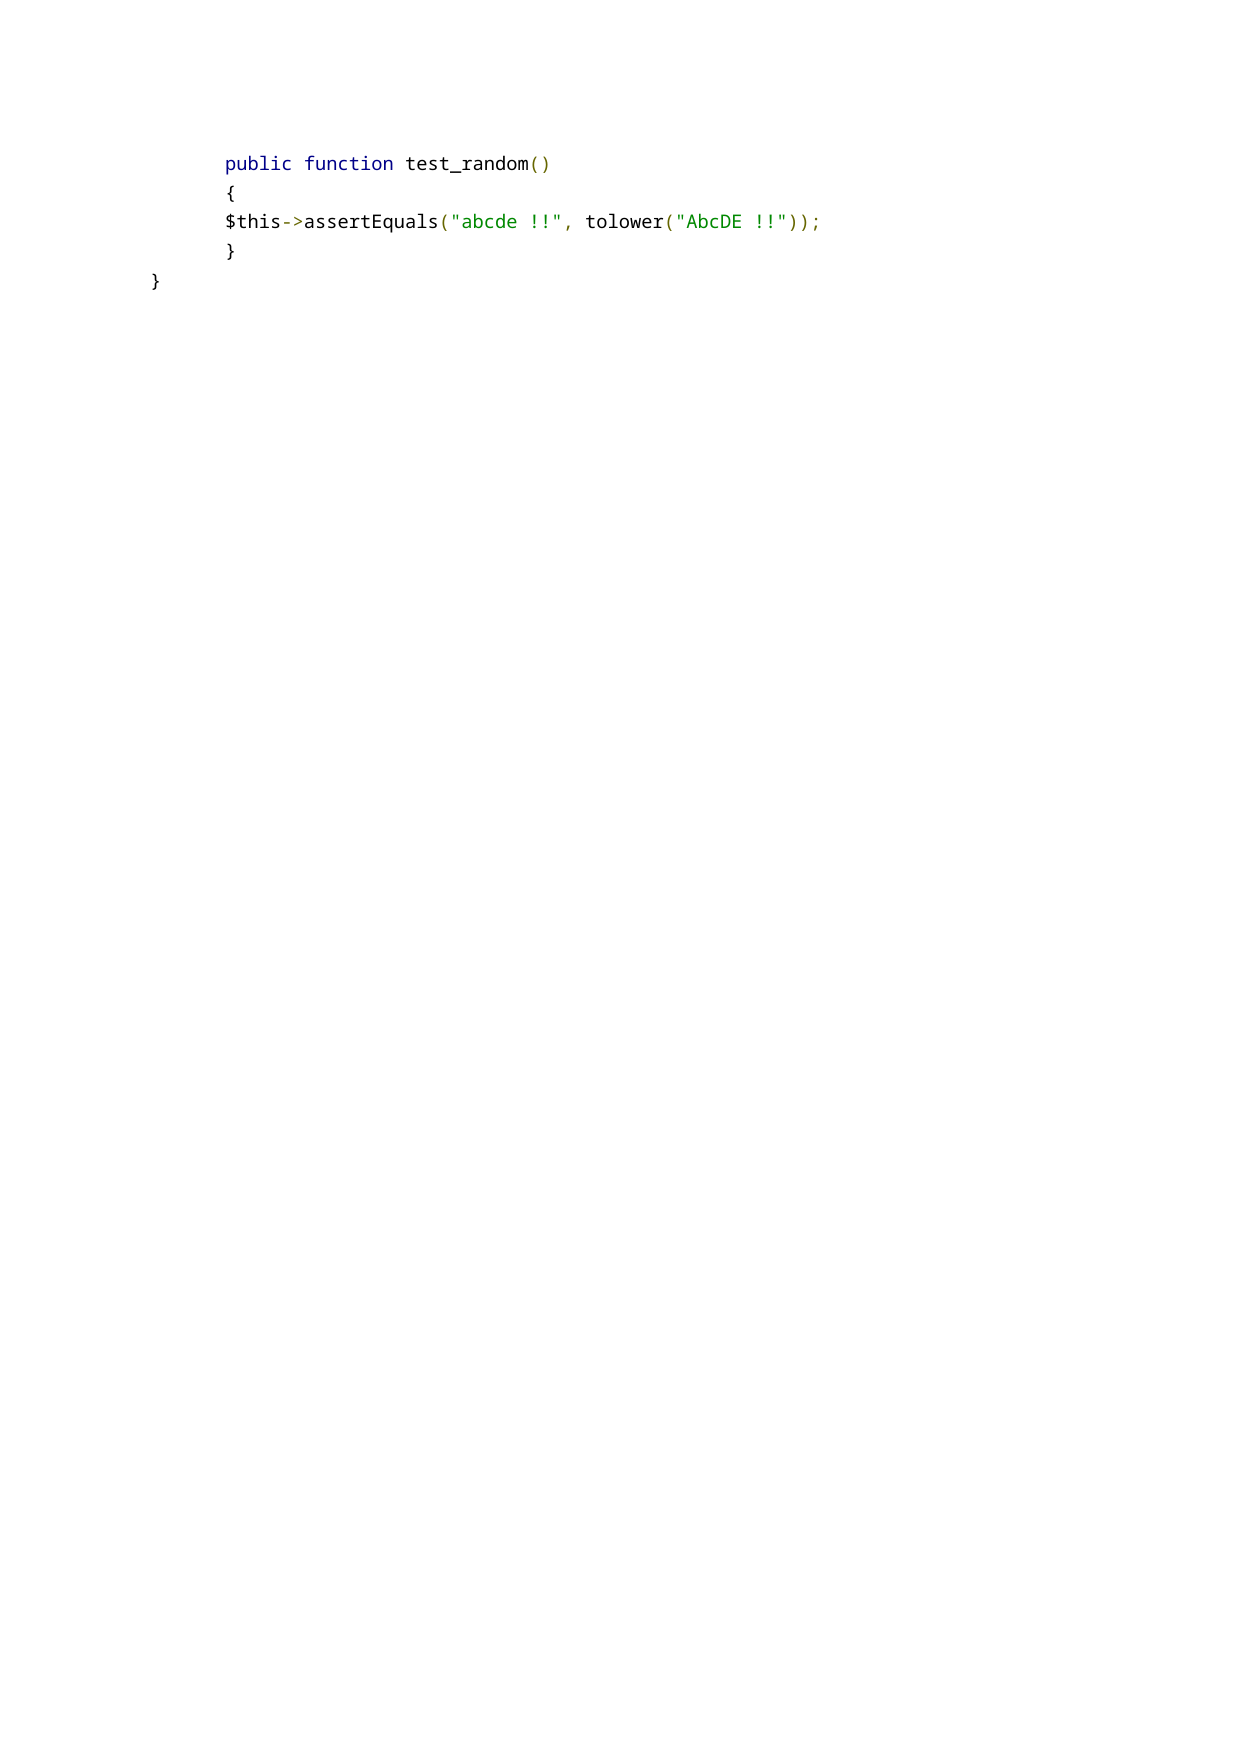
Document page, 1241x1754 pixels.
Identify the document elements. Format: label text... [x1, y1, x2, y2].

text { [150, 179, 1090, 205]
text } [150, 267, 1090, 293]
text public function test_random() [150, 150, 1090, 176]
text } [150, 238, 1090, 263]
text $this->assertEquals("abcde !!", tolower("AbcDE !!")); [150, 208, 1090, 234]
